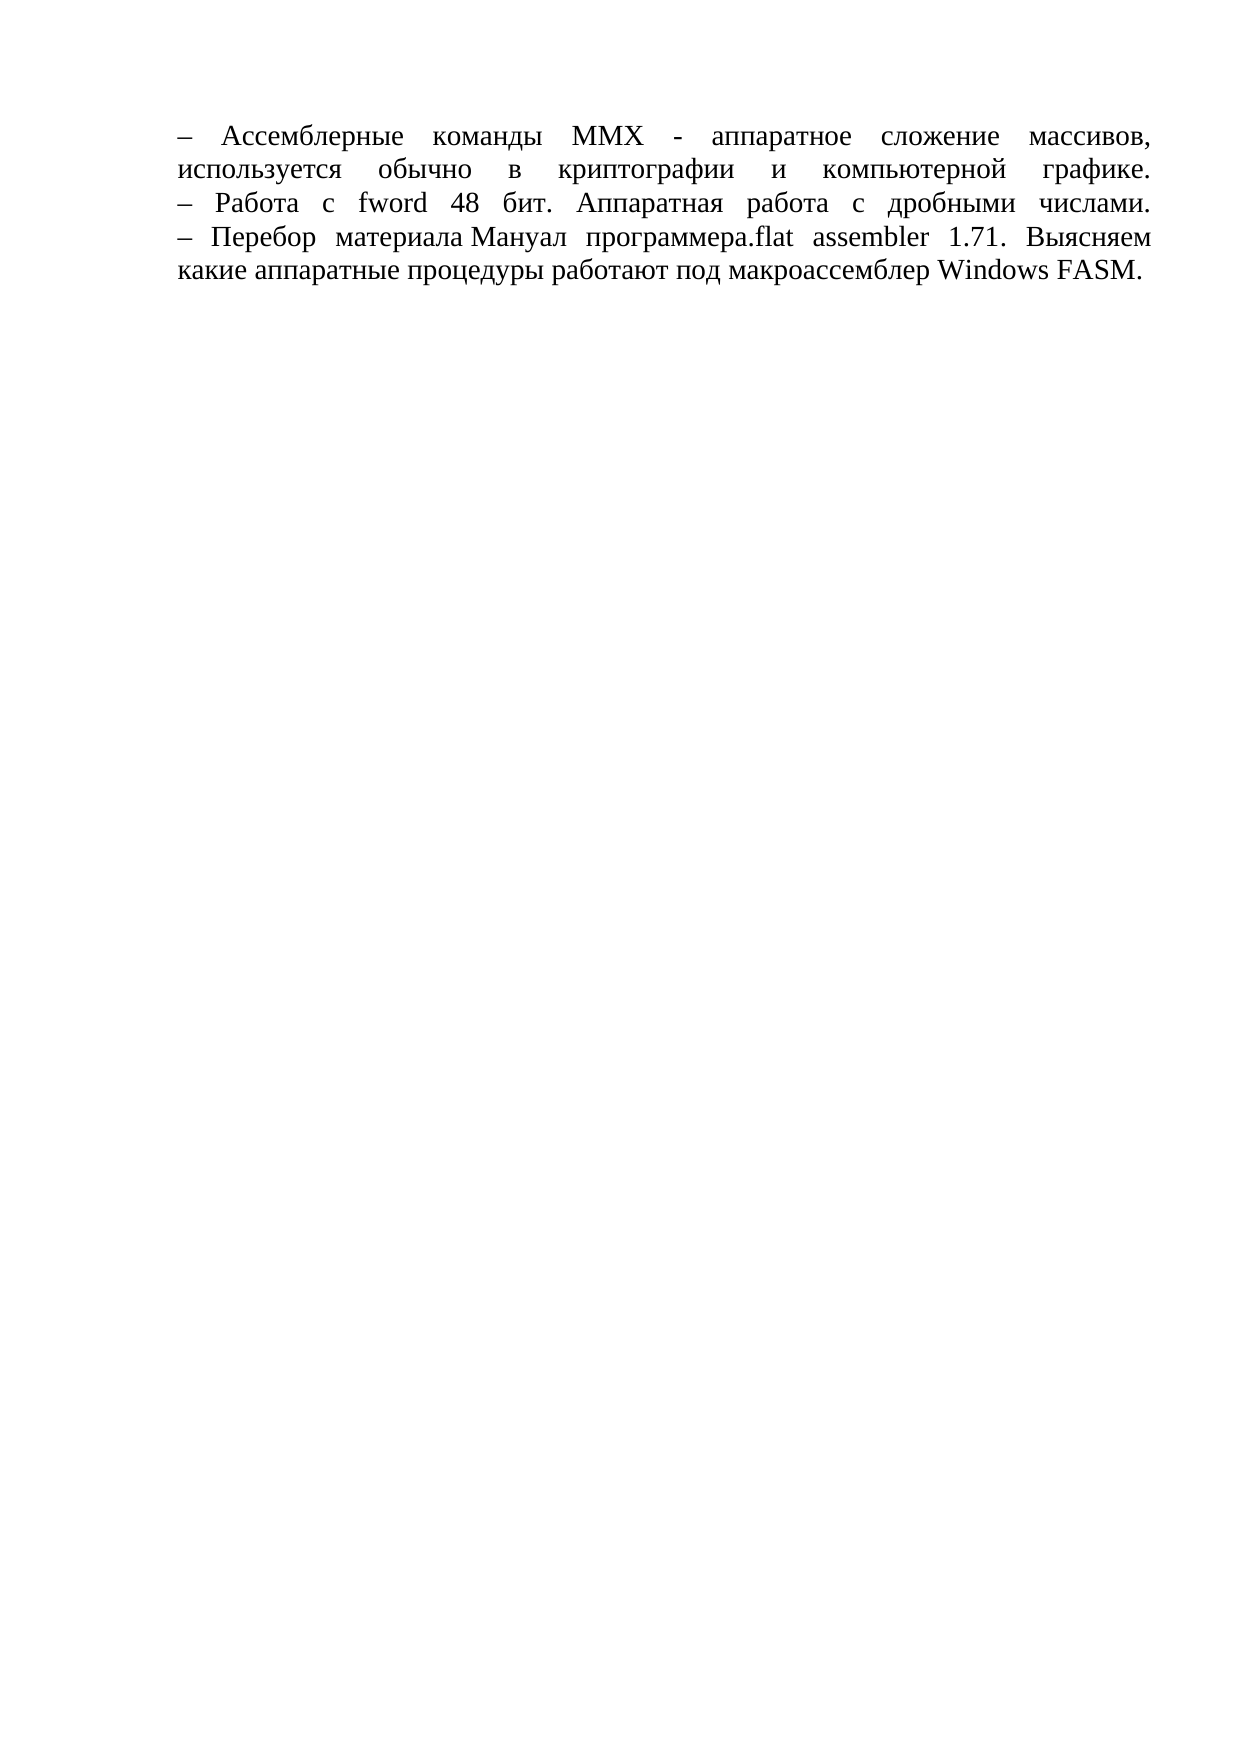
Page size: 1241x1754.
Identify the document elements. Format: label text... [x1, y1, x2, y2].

text – Ассемблерные команды MMX - аппаратное сложение массивов, используется обычно в криптографии и компьютерной графике. – Работа с fword 48 бит. Аппаратная работа с дробными числами. – Перебор материала Мануал программера.flat assembler 1.71. Выясняем какие аппаратные процедуры работают под макроассемблер Windows FASM. [177, 118, 1152, 286]
